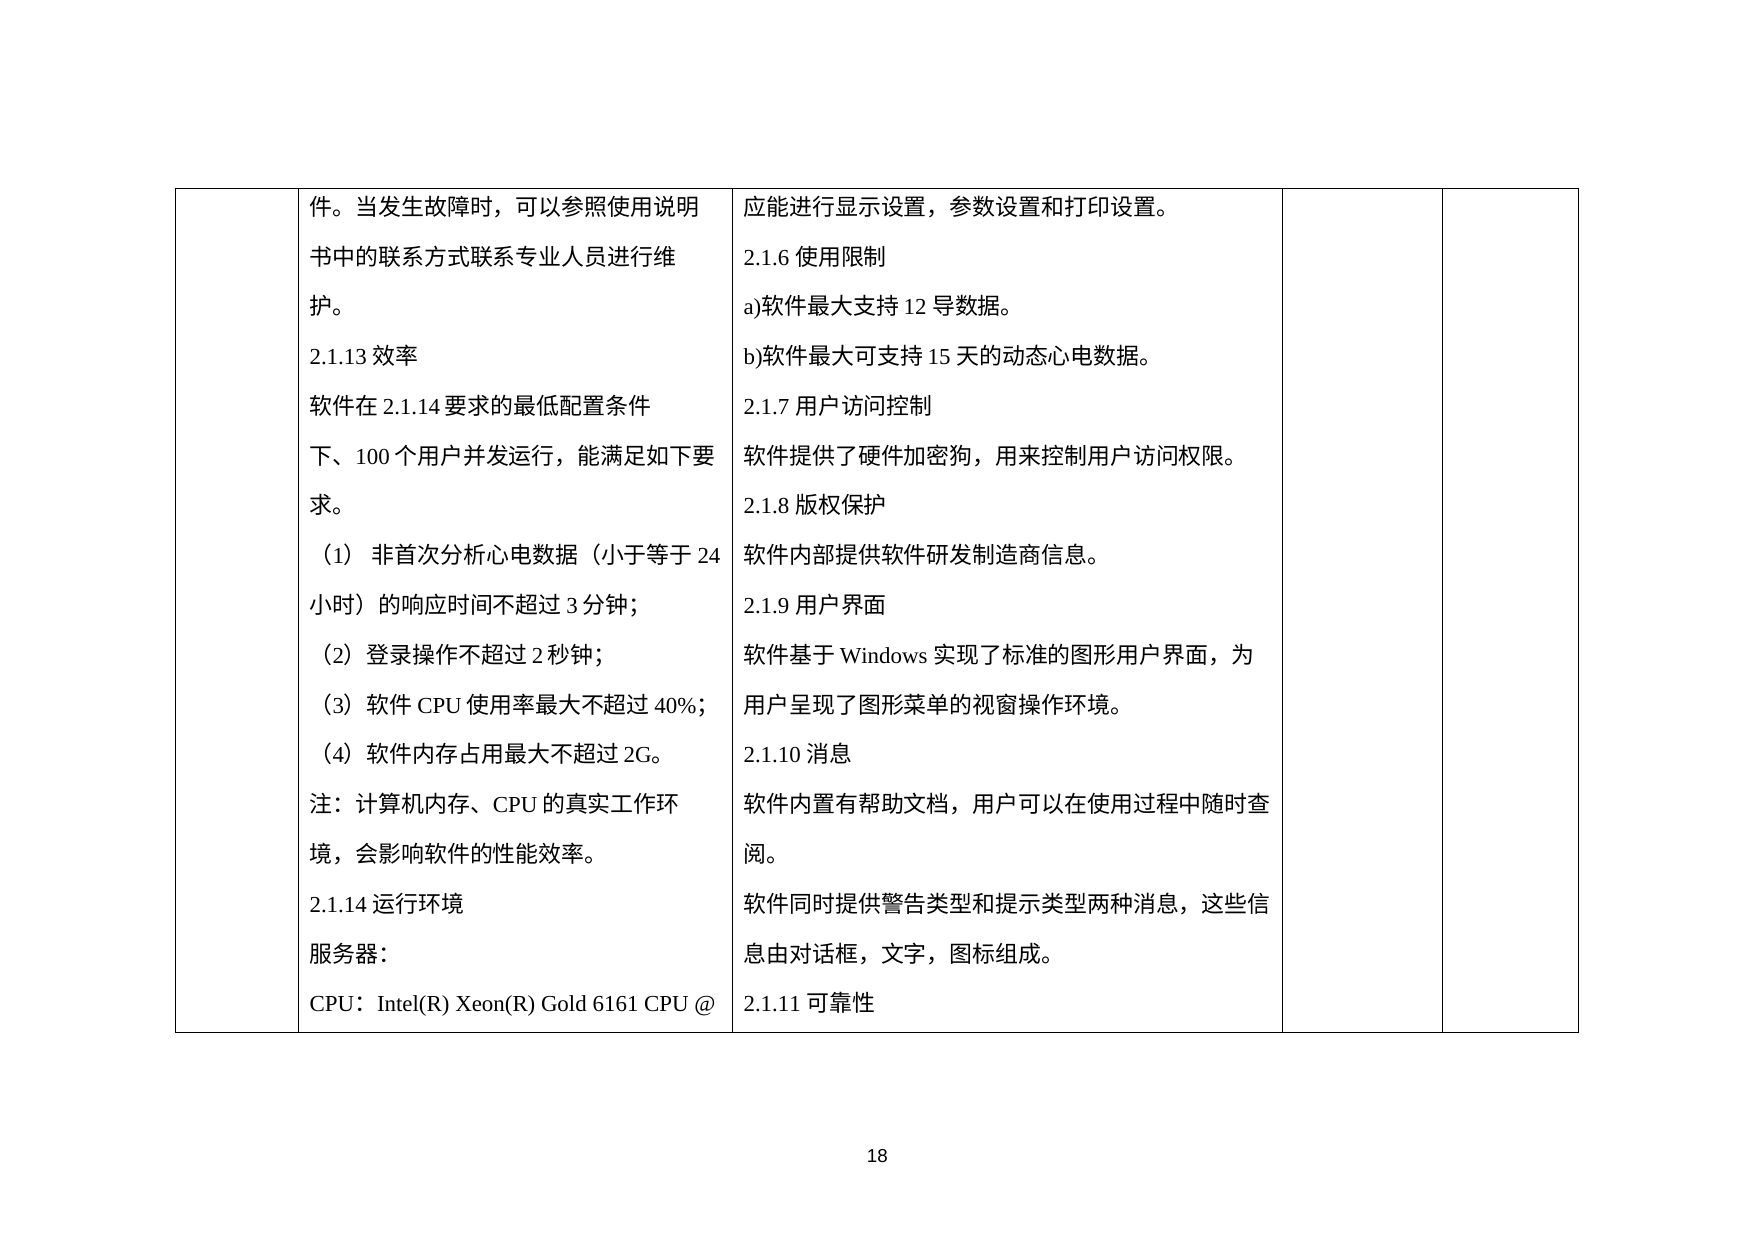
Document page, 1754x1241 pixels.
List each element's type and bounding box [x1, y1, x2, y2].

table_cell [1283, 189, 1442, 1032]
table_cell [299, 189, 732, 1032]
table_cell [176, 189, 298, 1032]
table_cell [733, 189, 1282, 1032]
